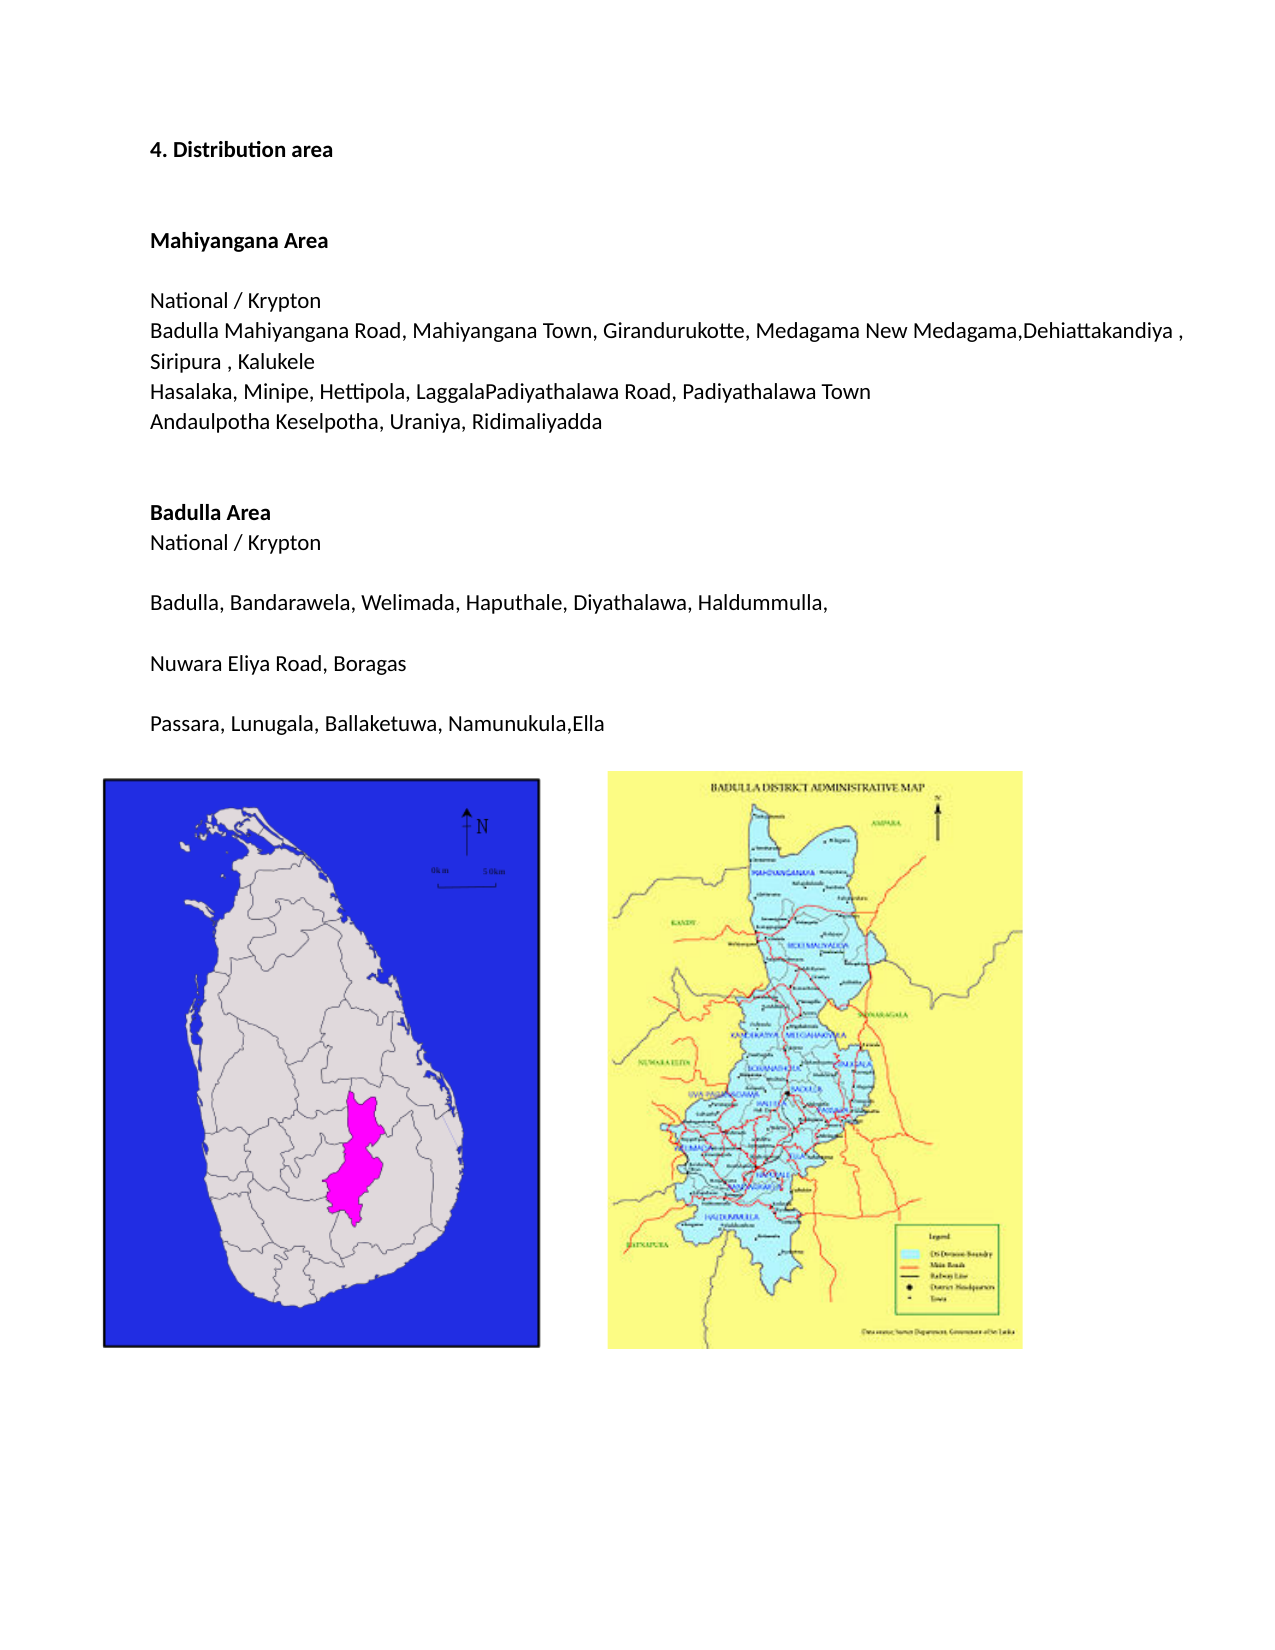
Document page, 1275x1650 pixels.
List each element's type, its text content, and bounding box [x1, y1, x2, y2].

list National / Krypton [150, 528, 1200, 556]
list Passara, Lunugala, Ballaketuwa, Namunukula,Ella [150, 709, 1200, 737]
list Hasalaka, Minipe, Hettipola, LaggalaPadiyathalawa Road, Padiyathalawa Town [150, 377, 1200, 405]
list Badulla Area [150, 498, 1200, 526]
list Mahiyangana Area [150, 226, 1200, 254]
list National / Krypton [150, 286, 1200, 314]
picture [607, 771, 1023, 1349]
list Nuwara Eliya Road, Boragas [150, 649, 1200, 677]
picture [96, 771, 547, 1354]
list Badulla Mahiyangana Road, Mahiyangana Town, Girandurukotte, Medagama New Medagama,Dehiattakandiya , Siripura , Kalukele [150, 317, 1200, 375]
list 4. Distribution area [150, 135, 1200, 163]
list Badulla, Bandarawela, Welimada, Haputhale, Diyathalawa, Haldummulla, [150, 588, 1200, 617]
list Andaulpotha Keselpotha, Uraniya, Ridimaliyadda [150, 407, 1200, 435]
